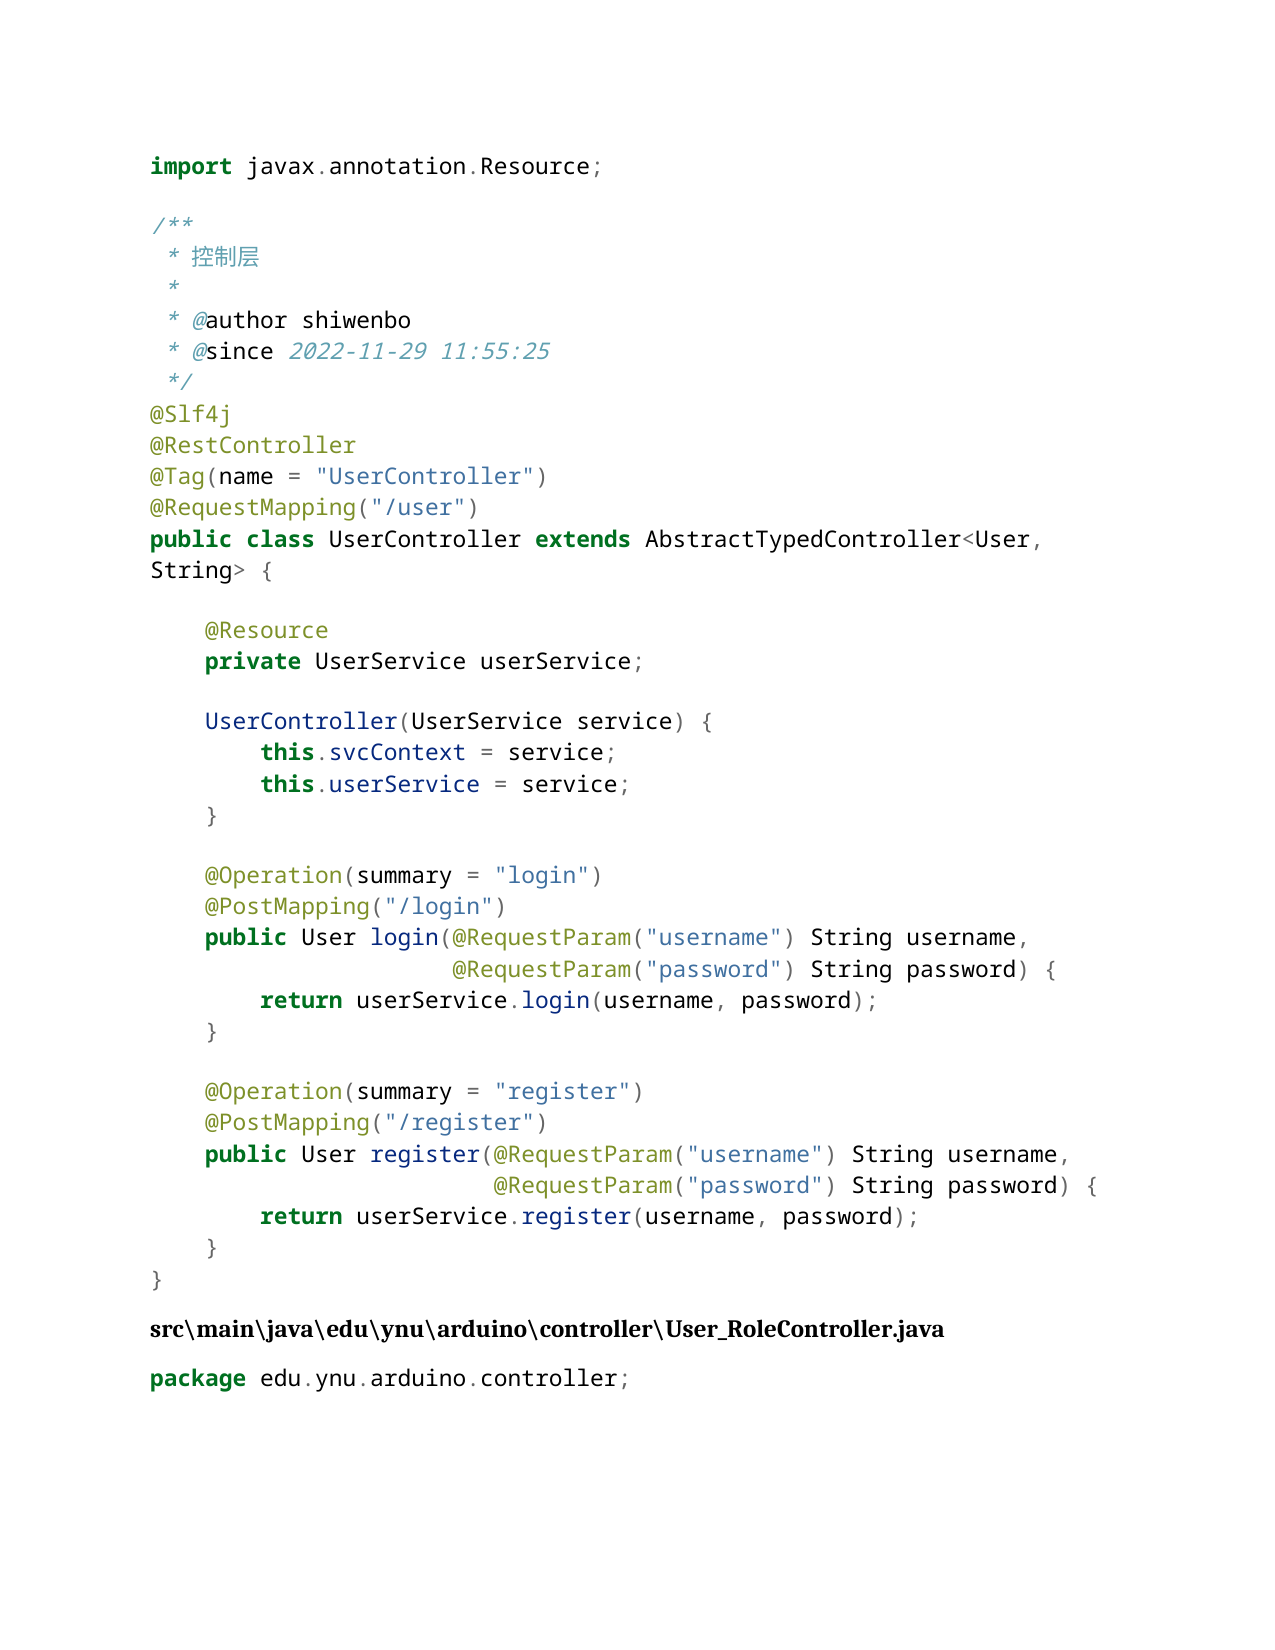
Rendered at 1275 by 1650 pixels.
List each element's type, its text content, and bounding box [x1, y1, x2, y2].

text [150, 1362, 1125, 1484]
text src\main\java\edu\ynu\arduino\controller\User_RoleController.java [150, 1314, 1125, 1343]
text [150, 150, 1125, 1294]
